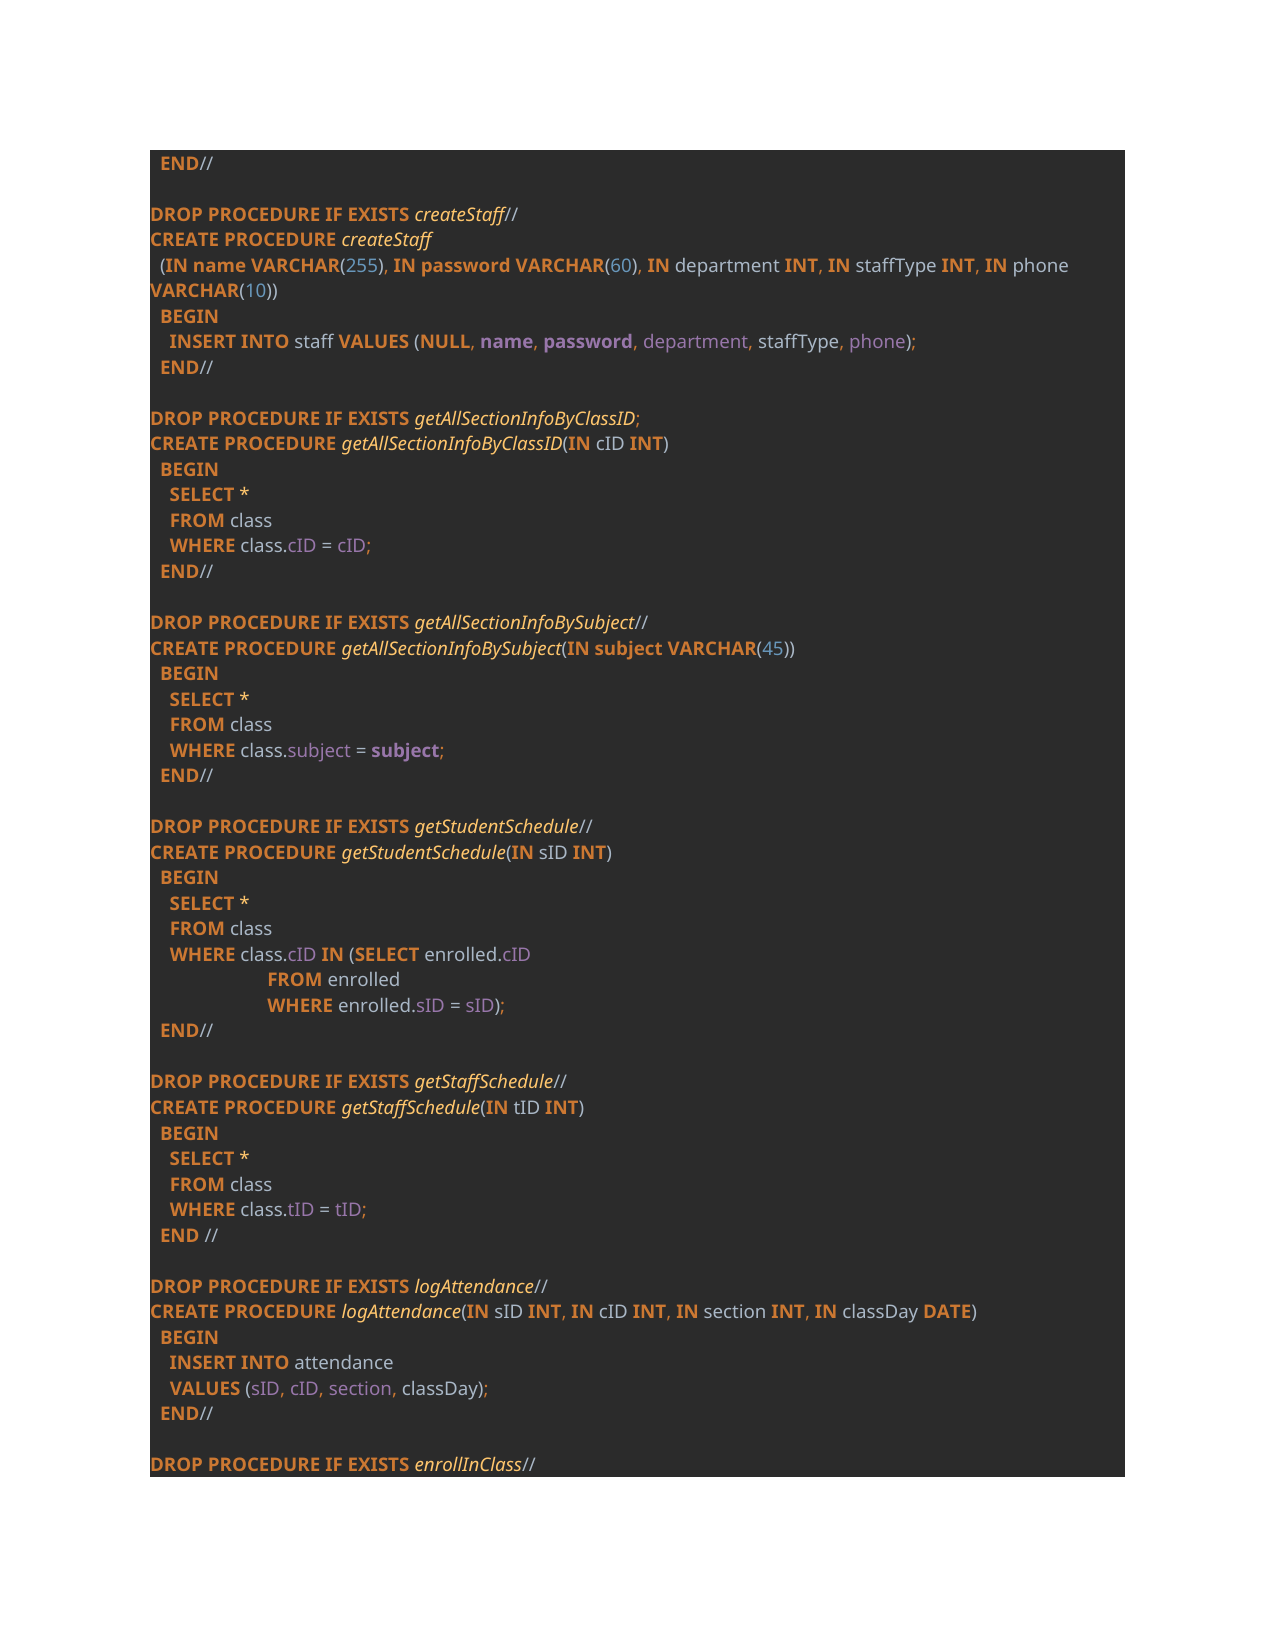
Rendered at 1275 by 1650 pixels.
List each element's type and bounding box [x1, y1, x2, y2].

text [150, 150, 1125, 1477]
